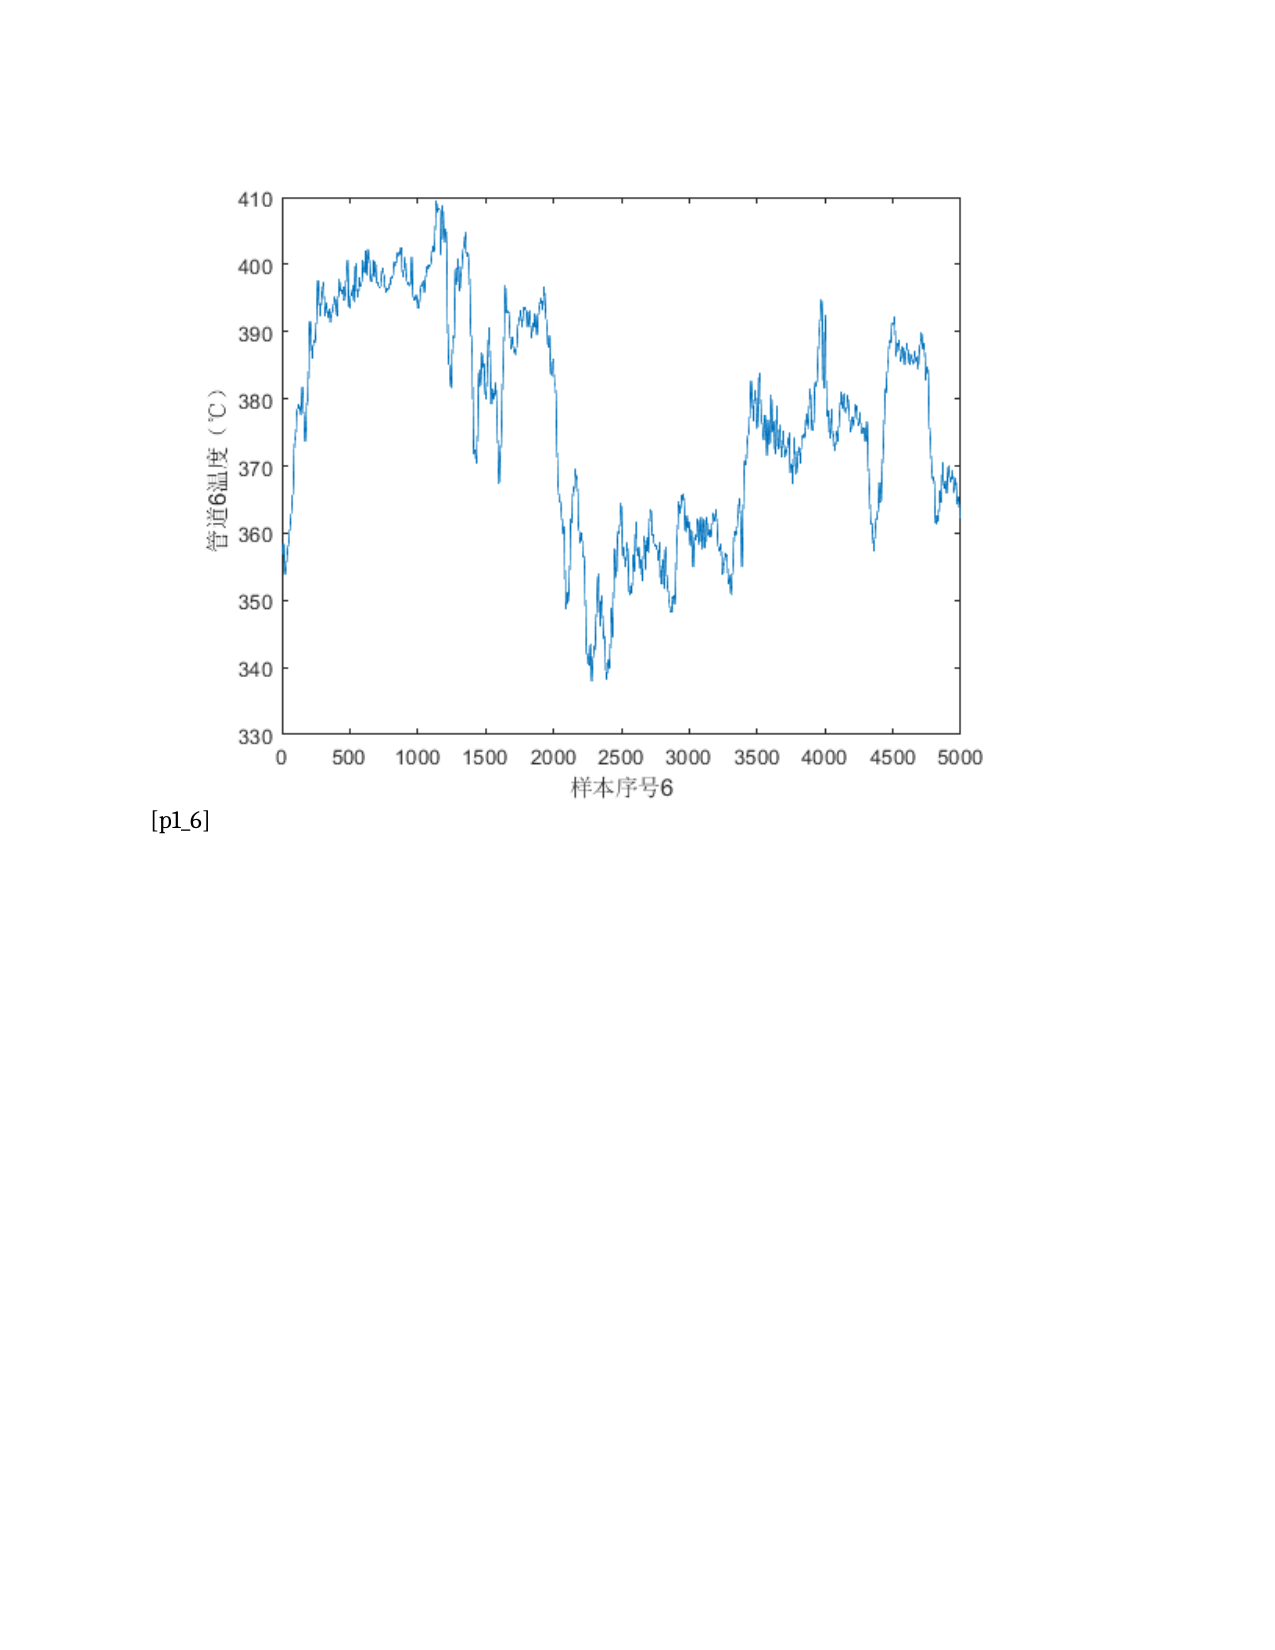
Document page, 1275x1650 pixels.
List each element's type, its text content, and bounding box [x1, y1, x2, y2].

picture [168, 150, 1044, 807]
